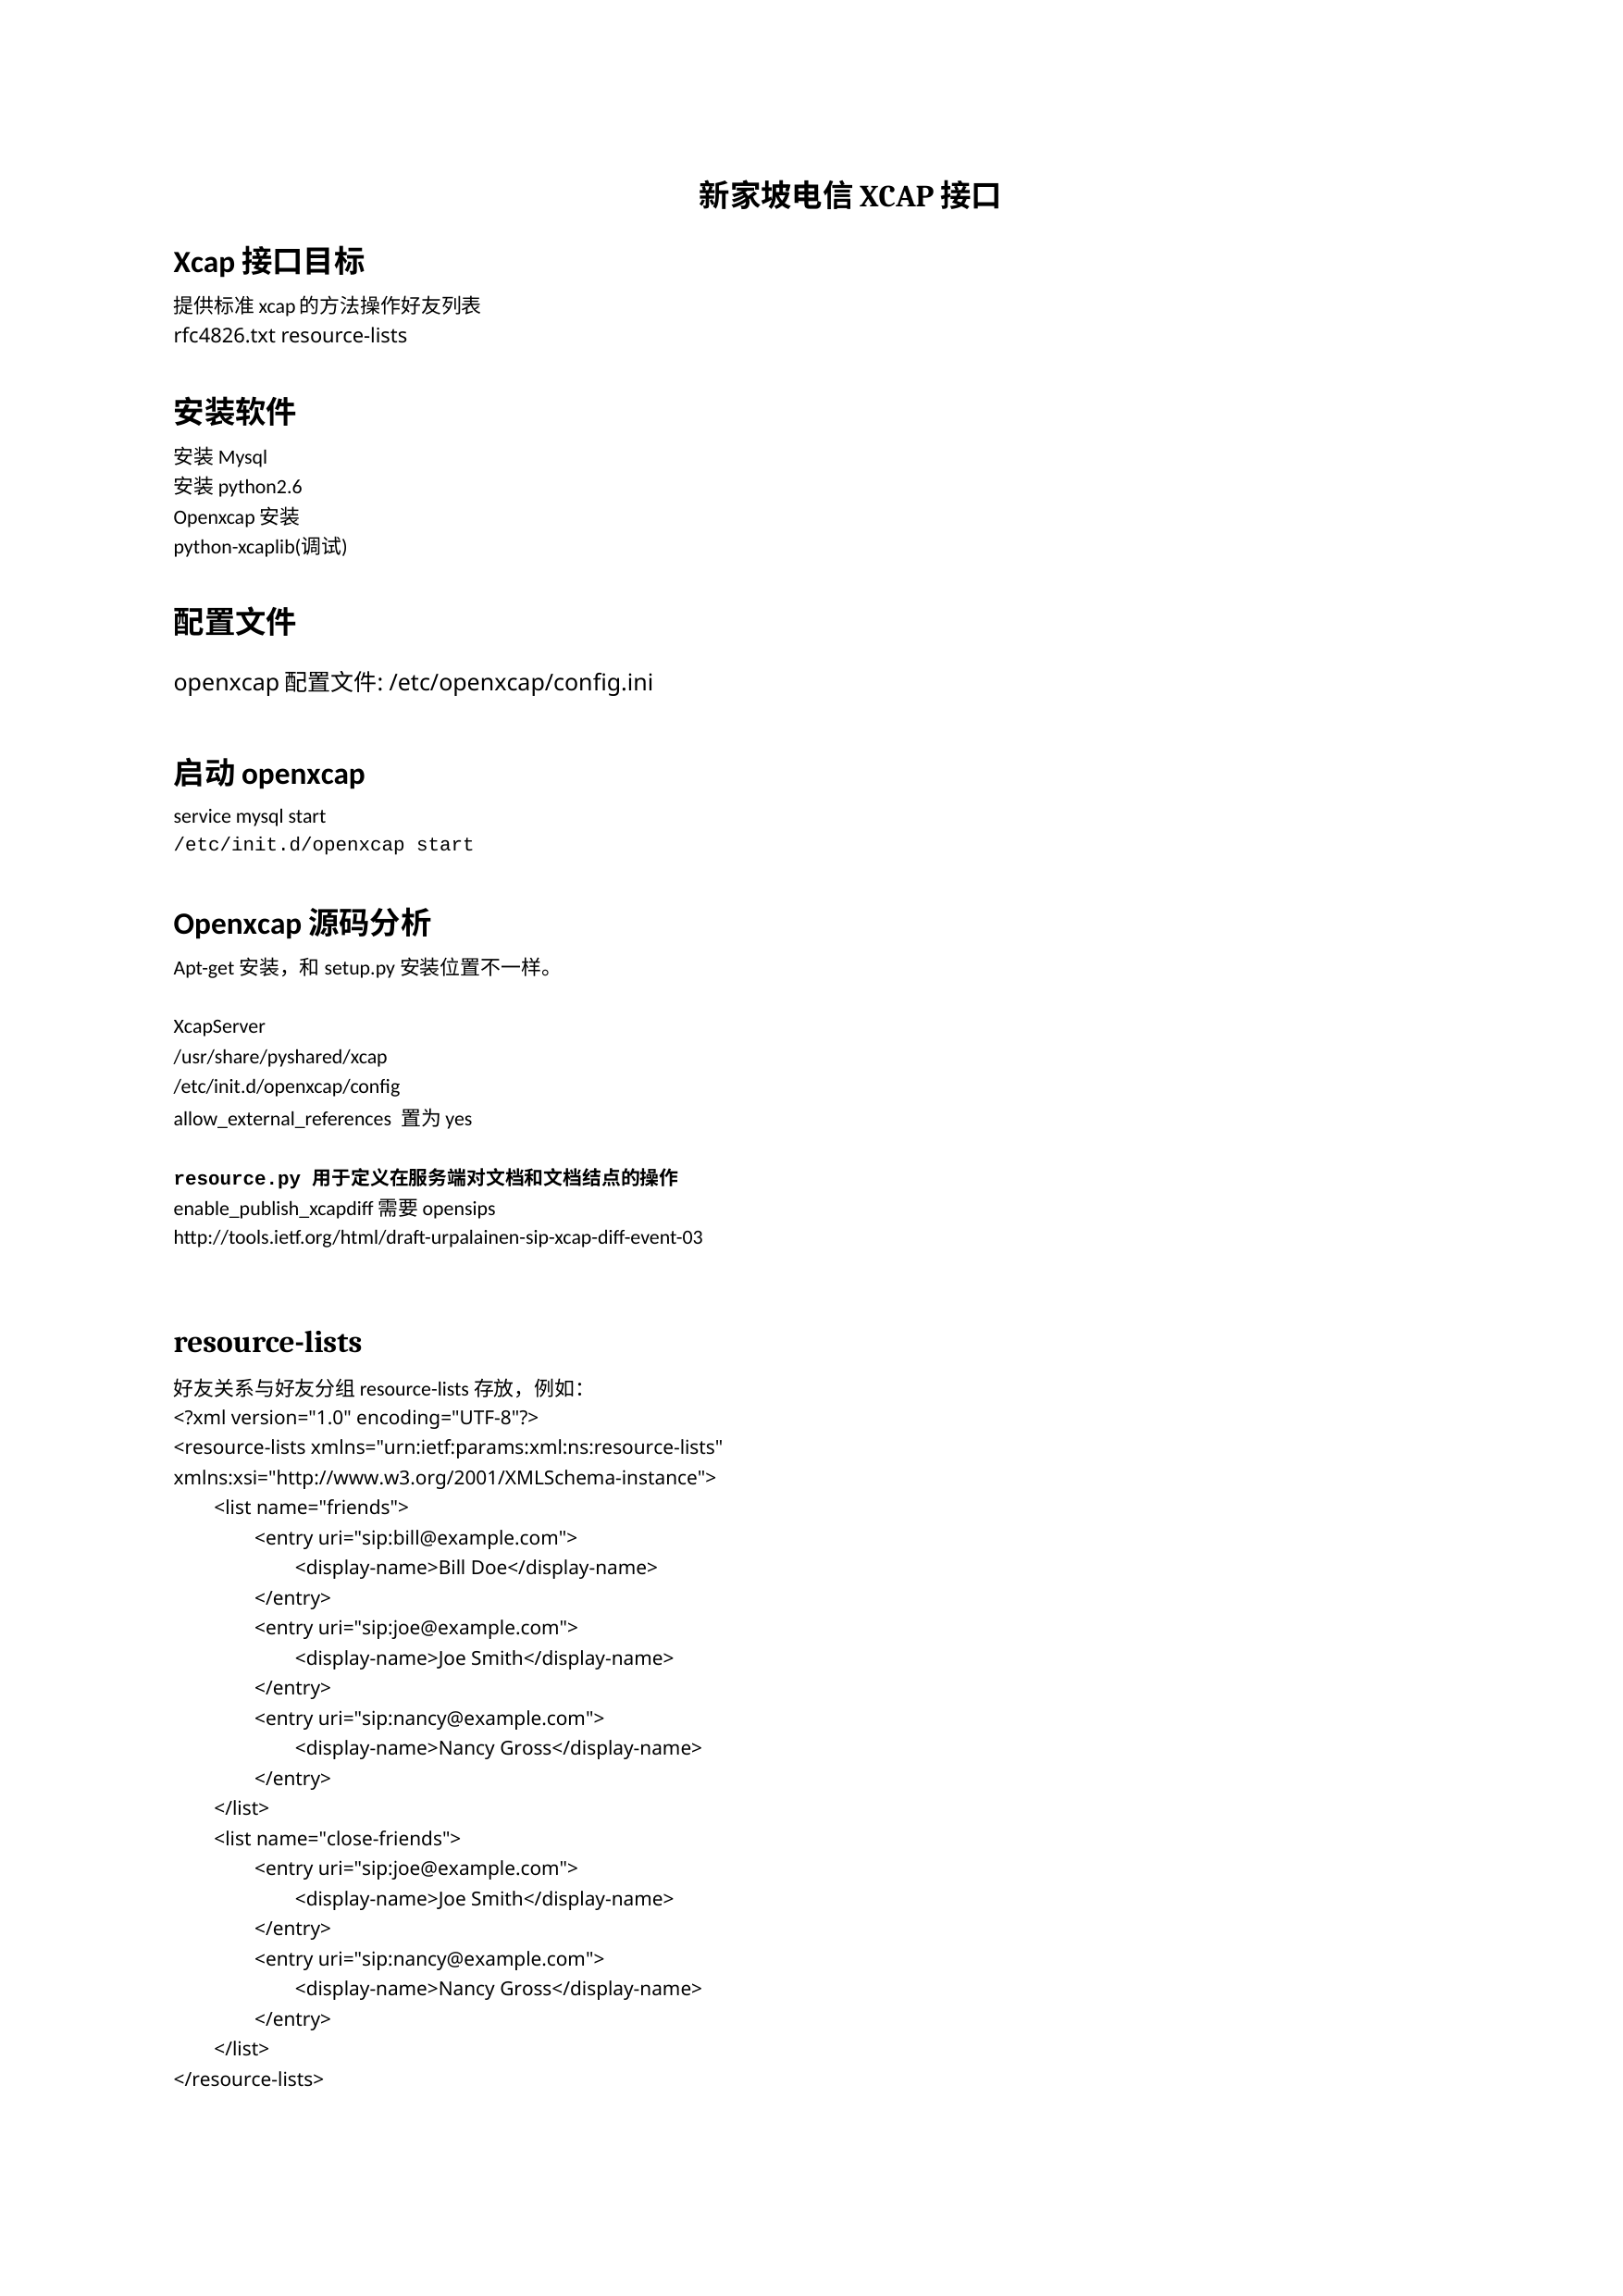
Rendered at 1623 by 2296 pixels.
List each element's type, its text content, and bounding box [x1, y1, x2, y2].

text allow_external_references 置为yes [173, 1101, 1528, 1132]
text 安装Mysql [173, 440, 1528, 470]
text 提供标准xcap的方法操作好友列表 [173, 290, 1528, 319]
text <entry uri="sip:joe@example.com"> [173, 1613, 1528, 1643]
text python-xcaplib(调试) [173, 530, 1528, 560]
text <entry uri="sip:bill@example.com"> [173, 1522, 1528, 1553]
text </entry> [173, 1763, 1528, 1793]
text </entry> [173, 1582, 1528, 1613]
text <entry uri="sip:joe@example.com"> [173, 1854, 1528, 1883]
subtitle resource-lists [173, 1312, 1528, 1372]
text 好友关系与好友分组resource-lists 存放，例如： [173, 1372, 1528, 1402]
text <entry uri="sip:nancy@example.com"> [173, 1703, 1528, 1733]
text resource.py 用于定义在服务端对文档和文档结点的操作 [173, 1161, 1528, 1192]
text <resource-lists xmlns="urn:ietf:params:xml:ns:resource-lists" [173, 1433, 1528, 1462]
text /etc/init.d/openxcap/config [173, 1072, 1528, 1101]
text <display-name>Joe Smith</display-name> [173, 1643, 1528, 1673]
subtitle Openxcap源码分析 [173, 891, 1528, 951]
text <display-name>Joe Smith</display-name> [173, 1883, 1528, 1914]
text <list name="close-friends"> [173, 1823, 1528, 1854]
text </entry> [173, 2004, 1528, 2034]
text </list> [173, 2034, 1528, 2064]
text <entry uri="sip:nancy@example.com"> [173, 1943, 1528, 1974]
text </list> [173, 1793, 1528, 1823]
text service mysql start [173, 800, 1528, 831]
text <display-name>Bill Doe</display-name> [173, 1553, 1528, 1582]
text Apt-get 安装，和 setup.py 安装位置不一样。 [173, 951, 1528, 981]
text openxcap配置文件: /etc/openxcap/config.ini [173, 651, 1528, 711]
text </entry> [173, 1914, 1528, 1943]
text XcapServer [173, 1011, 1528, 1041]
text xmlns:xsi="http://www.w3.org/2001/XMLSchema-instance"> [173, 1462, 1528, 1493]
subtitle 安装软件 [173, 379, 1528, 440]
text enable_publish_xcapdiff 需要opensips [173, 1192, 1528, 1222]
text rfc4826.txt resource-lists [173, 319, 1528, 350]
text <list name="friends"> [173, 1493, 1528, 1522]
text </resource-lists> [173, 2064, 1528, 2094]
text 安装python2.6 [173, 470, 1528, 500]
title 新家坡电信XCAP接口 [173, 163, 1528, 223]
text <?xml version="1.0" encoding="UTF-8"?> [173, 1402, 1528, 1433]
text <display-name>Nancy Gross</display-name> [173, 1974, 1528, 2004]
text /etc/init.d/openxcap start [173, 831, 1528, 861]
text Openxcap安装 [173, 500, 1528, 530]
text </entry> [173, 1673, 1528, 1703]
text /usr/share/pyshared/xcap [173, 1041, 1528, 1072]
subtitle Xcap接口目标 [173, 230, 1528, 290]
subtitle 启动openxcap [173, 740, 1528, 800]
subtitle 配置文件 [173, 590, 1528, 651]
text http://tools.ietf.org/html/draft-urpalainen-sip-xcap-diff-event-03 [173, 1222, 1528, 1252]
text <display-name>Nancy Gross</display-name> [173, 1733, 1528, 1763]
